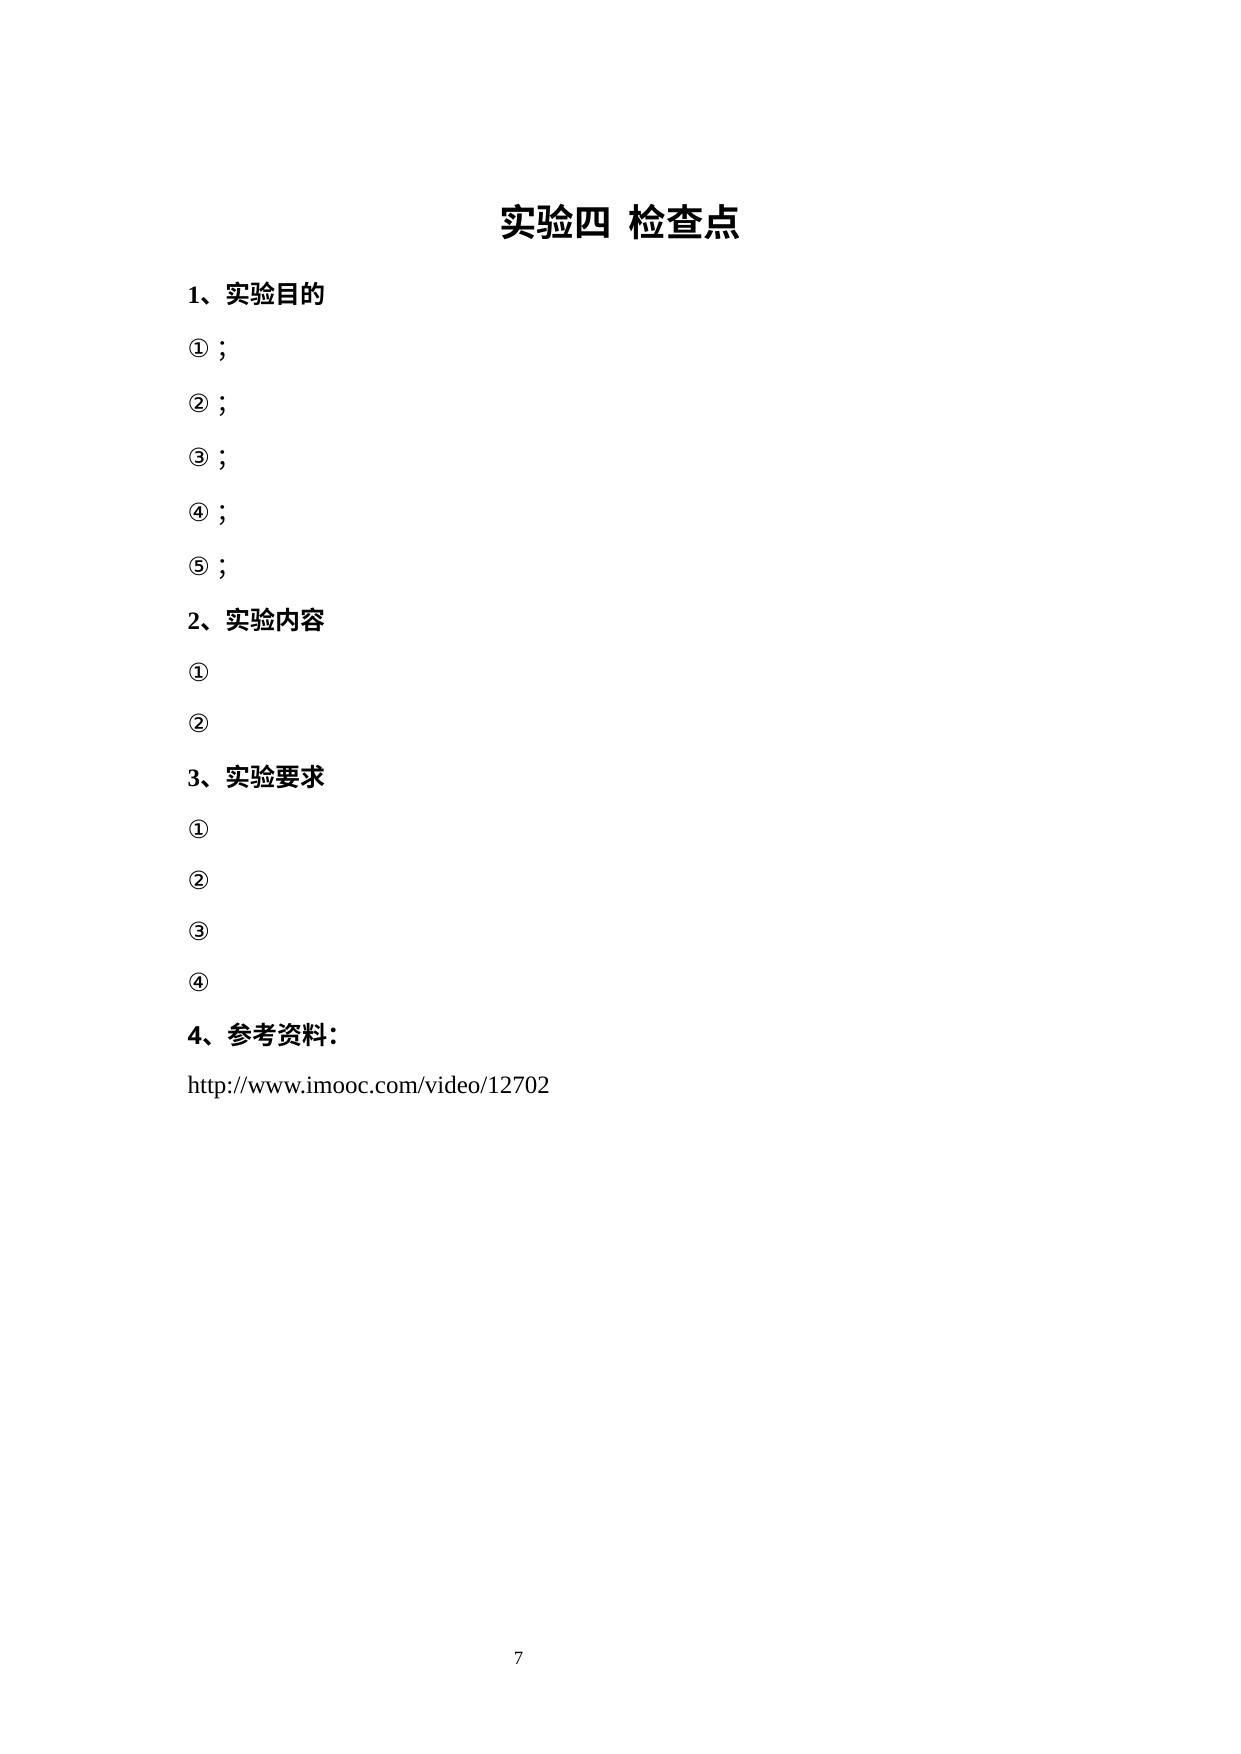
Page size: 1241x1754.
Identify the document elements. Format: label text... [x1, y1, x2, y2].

text 实验四 检查点 [187, 193, 1053, 247]
text 1、实验目的 [187, 274, 1053, 311]
list ② ； [187, 383, 1053, 419]
list http://www.imooc.com/video/12702 [187, 1070, 1053, 1099]
list ④ ； [187, 492, 1053, 528]
list 4、参考资料： [187, 1016, 1053, 1052]
list ① [187, 812, 1053, 846]
list ③ ； [187, 438, 1053, 474]
list ① ； [187, 329, 1053, 365]
list ⑤ ； [187, 546, 1053, 583]
list ② [187, 706, 1053, 740]
text 2、实验内容 [187, 601, 1053, 637]
list ③ [187, 914, 1053, 948]
list ① [187, 655, 1053, 689]
list ② [187, 863, 1053, 897]
text 3、实验要求 [187, 757, 1053, 793]
list ④ [187, 965, 1053, 999]
